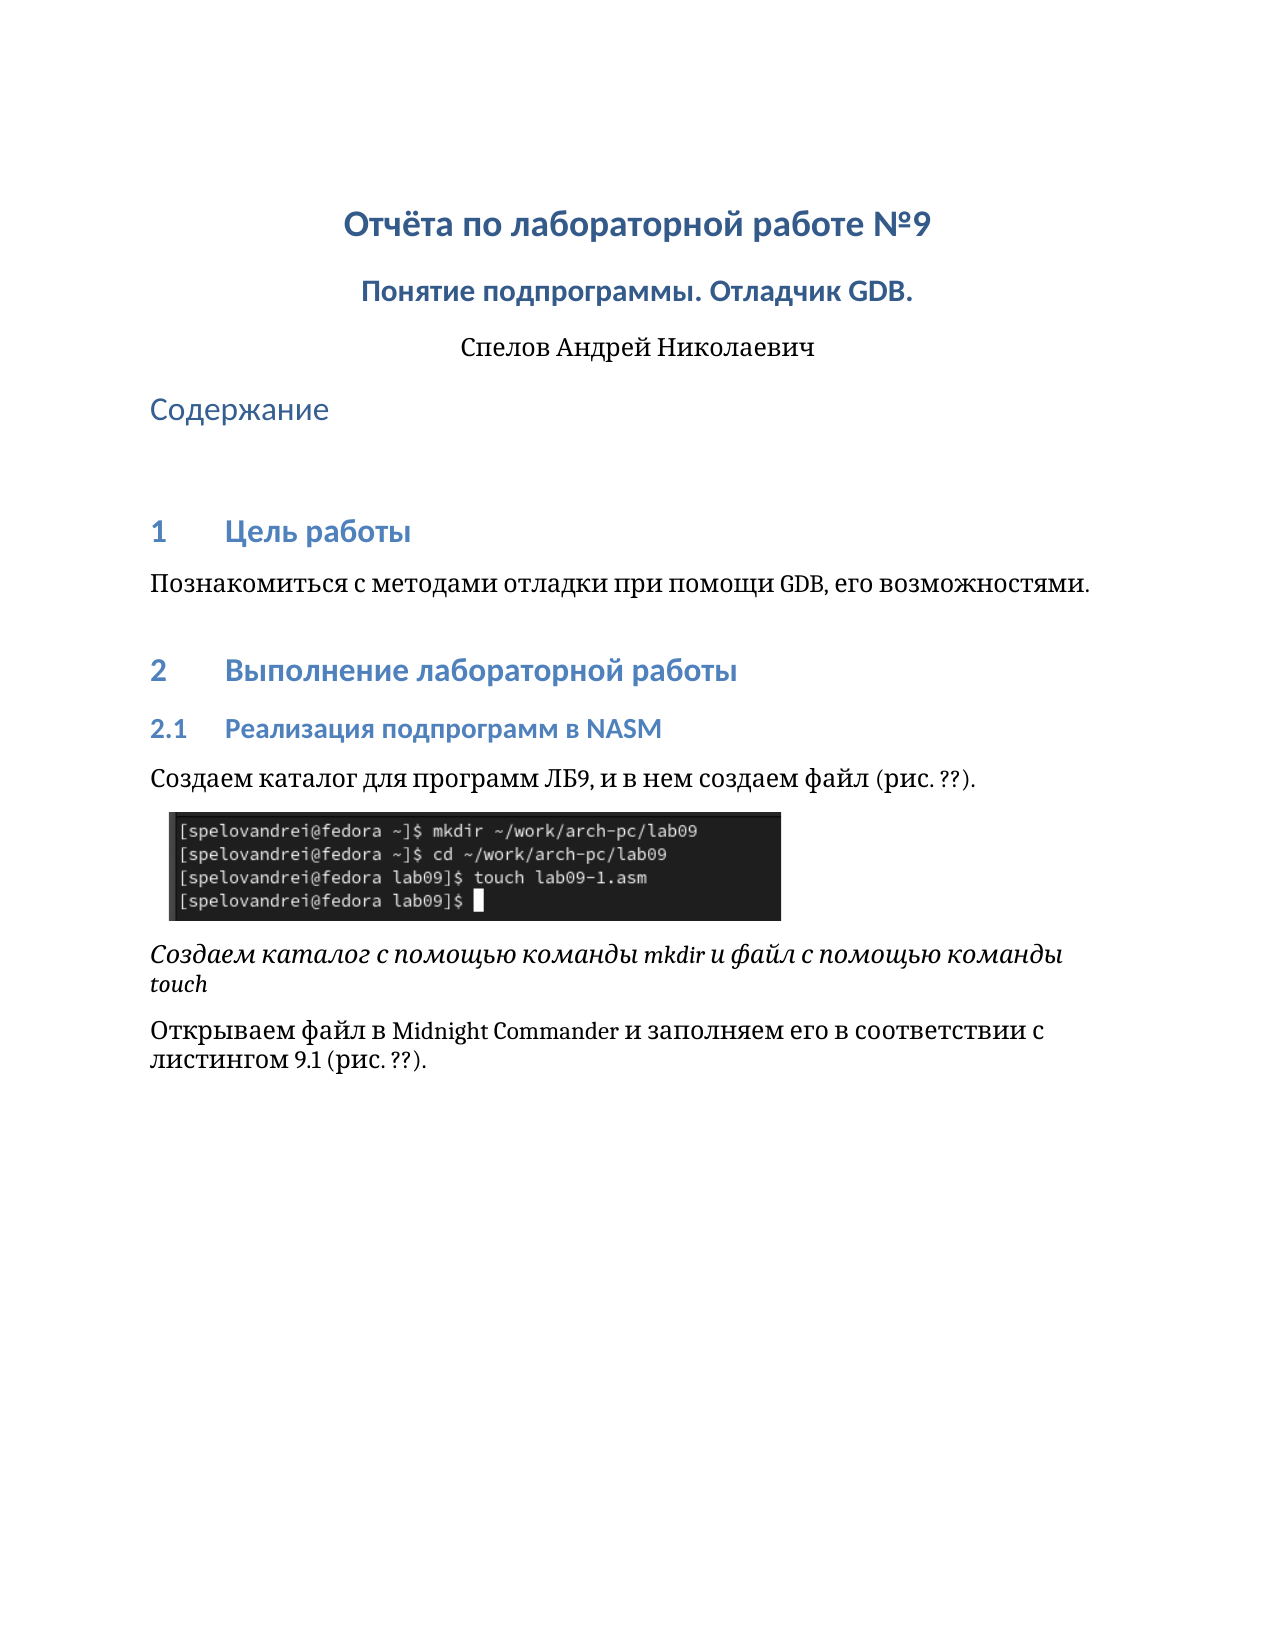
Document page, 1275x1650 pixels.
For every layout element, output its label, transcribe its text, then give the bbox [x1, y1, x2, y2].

text Создаем каталог с помощью команды mkdir и файл с помощью команды touch [150, 941, 1125, 998]
text Создаем каталог для программ ЛБ9, и в нем создаем файл (рис. ??). [150, 764, 1125, 793]
subtitle 1 Цель работы [150, 510, 1125, 551]
title Отчёта по лабораторной работе №9 [150, 200, 1125, 246]
text Познакомиться с методами отладки при помощи GDB, его возможностями. [150, 570, 1125, 599]
text Открываем файл в Midnight Commander и заполняем его в соответствии с листингом 9.1 (рис. ??). [150, 1017, 1125, 1075]
text Спелов Андрей Николаевич [150, 334, 1125, 363]
subtitle Понятие подпрограммы. Отладчик GDB. [150, 271, 1125, 309]
subtitle 2 Выполнение лабораторной работы [150, 649, 1125, 689]
subtitle 2.1 Реализация подпрограмм в NASM [150, 710, 1125, 746]
picture [168, 812, 782, 921]
